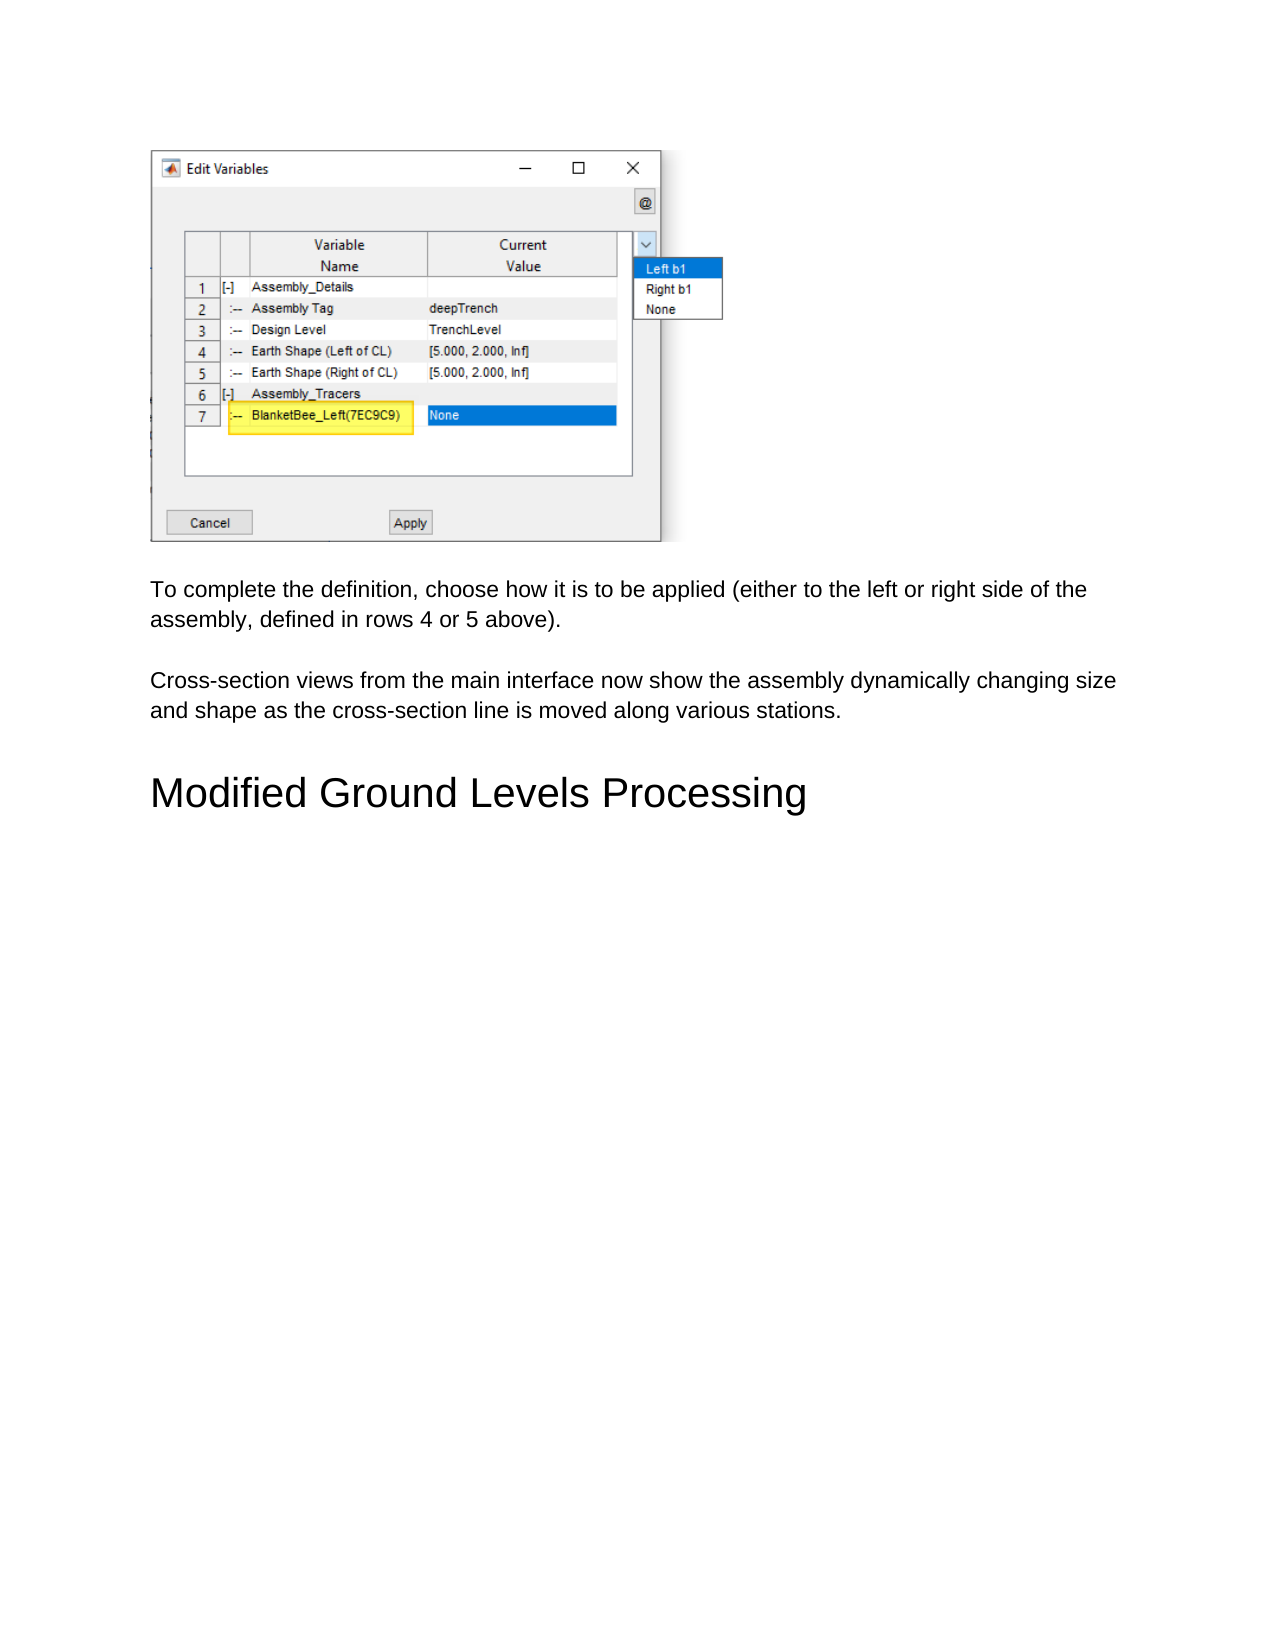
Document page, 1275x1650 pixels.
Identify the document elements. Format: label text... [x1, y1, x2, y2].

picture [150, 150, 729, 542]
subtitle Modified Ground Levels Processing [150, 769, 1125, 817]
text To complete the definition, choose how it is to be applied (either to the left or right side of the assembly, defined in rows 4 or 5 above). [150, 576, 1125, 632]
text Cross-section views from the main interface now show the assembly dynamically changing size and shape as the cross-section line is moved along various stations. [150, 667, 1125, 723]
